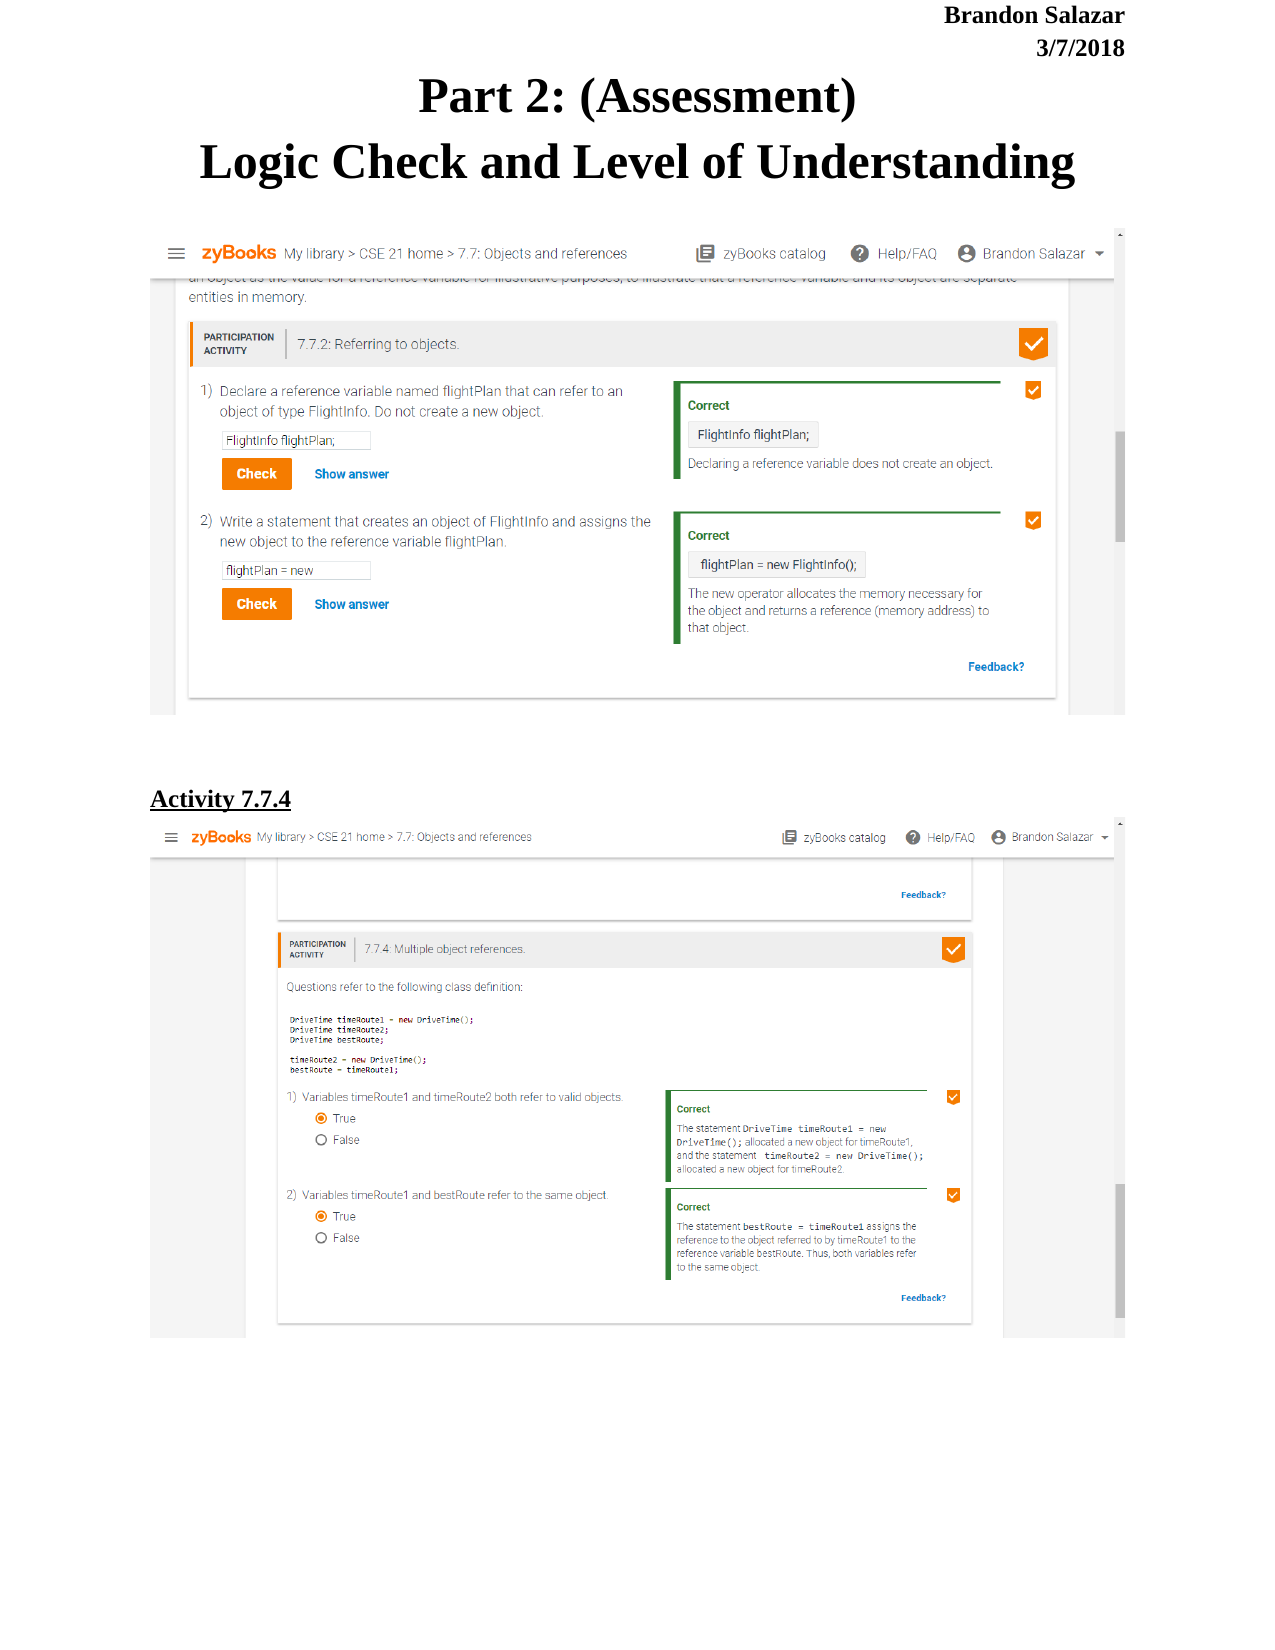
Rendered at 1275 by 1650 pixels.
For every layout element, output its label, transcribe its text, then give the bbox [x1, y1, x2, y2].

text Activity 7.7.4 [150, 784, 1125, 813]
picture [150, 817, 1125, 1338]
picture [150, 228, 1125, 715]
